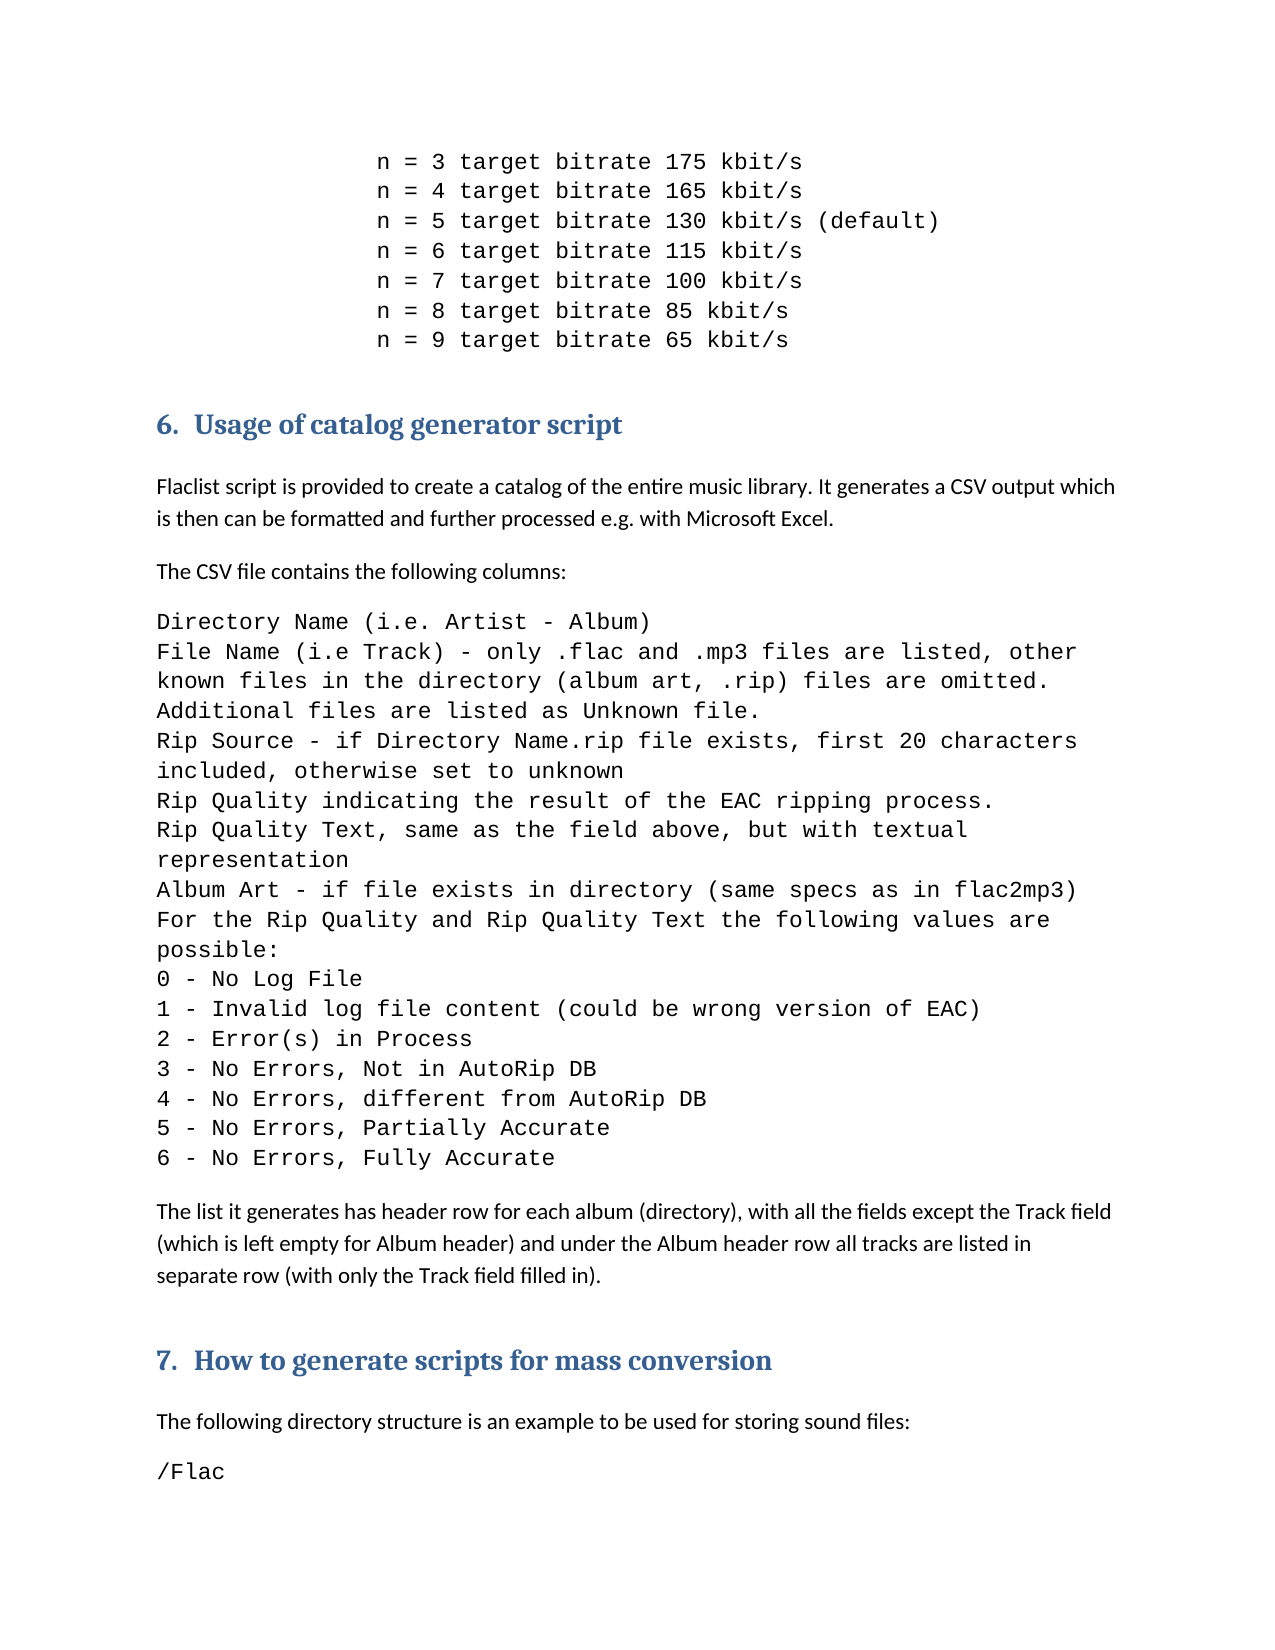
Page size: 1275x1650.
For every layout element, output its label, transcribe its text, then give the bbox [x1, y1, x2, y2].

text Directory Name (i.e. Artist - Album) [156, 610, 1118, 636]
text 2 - Error(s) in Process [156, 1027, 1118, 1053]
text File Name (i.e Track) - only .flac and .mp3 files are listed, other known files in the directory (album art, .rip) files are omitted. Additional files are listed as Unknown file. [156, 640, 1118, 726]
text n = 4 target bitrate 165 kbit/s [156, 180, 1118, 206]
text n = 5 target bitrate 130 kbit/s (default) [156, 209, 1118, 236]
text For the Rip Quality and Rip Quality Text the following values are possible: [156, 908, 1118, 964]
text Rip Quality Text, same as the field above, but with textual representation [156, 819, 1118, 874]
text 4 - No Errors, different from AutoRip DB [156, 1087, 1118, 1113]
text Album Art - if file exists in directory (same specs as in flac2mp3) [156, 878, 1118, 904]
text n = 3 target bitrate 175 kbit/s [156, 150, 1118, 176]
text 3 - No Errors, Not in AutoRip DB [156, 1057, 1118, 1083]
text n = 6 target bitrate 115 kbit/s [156, 239, 1118, 265]
text 6 - No Errors, Fully Accurate [156, 1147, 1118, 1172]
text 5 - No Errors, Partially Accurate [156, 1117, 1118, 1143]
text n = 9 target bitrate 65 kbit/s [156, 329, 1118, 355]
text The following directory structure is an example to be used for storing sound files: [156, 1407, 1118, 1435]
text Rip Source - if Directory Name.rip file exists, first 20 characters included, otherwise set to unknown [156, 729, 1118, 785]
text n = 8 target bitrate 85 kbit/s [156, 299, 1118, 325]
text Flaclist script is provided to create a catalog of the entire music library. It generates a CSV output which is then can be formatted and further processed e.g. with Microsoft Excel. [156, 472, 1118, 532]
subtitle How to generate scripts for mass conversion [156, 1344, 1118, 1377]
text 0 - No Log File [156, 968, 1118, 994]
text n = 7 target bitrate 100 kbit/s [156, 269, 1118, 295]
subtitle Usage of catalog generator script [156, 408, 1118, 442]
text Rip Quality indicating the result of the EAC ripping process. [156, 789, 1118, 815]
text The CSV file contains the following columns: [156, 557, 1118, 585]
text 1 - Invalid log file content (could be wrong version of EAC) [156, 998, 1118, 1023]
text /Flac [156, 1460, 1118, 1486]
